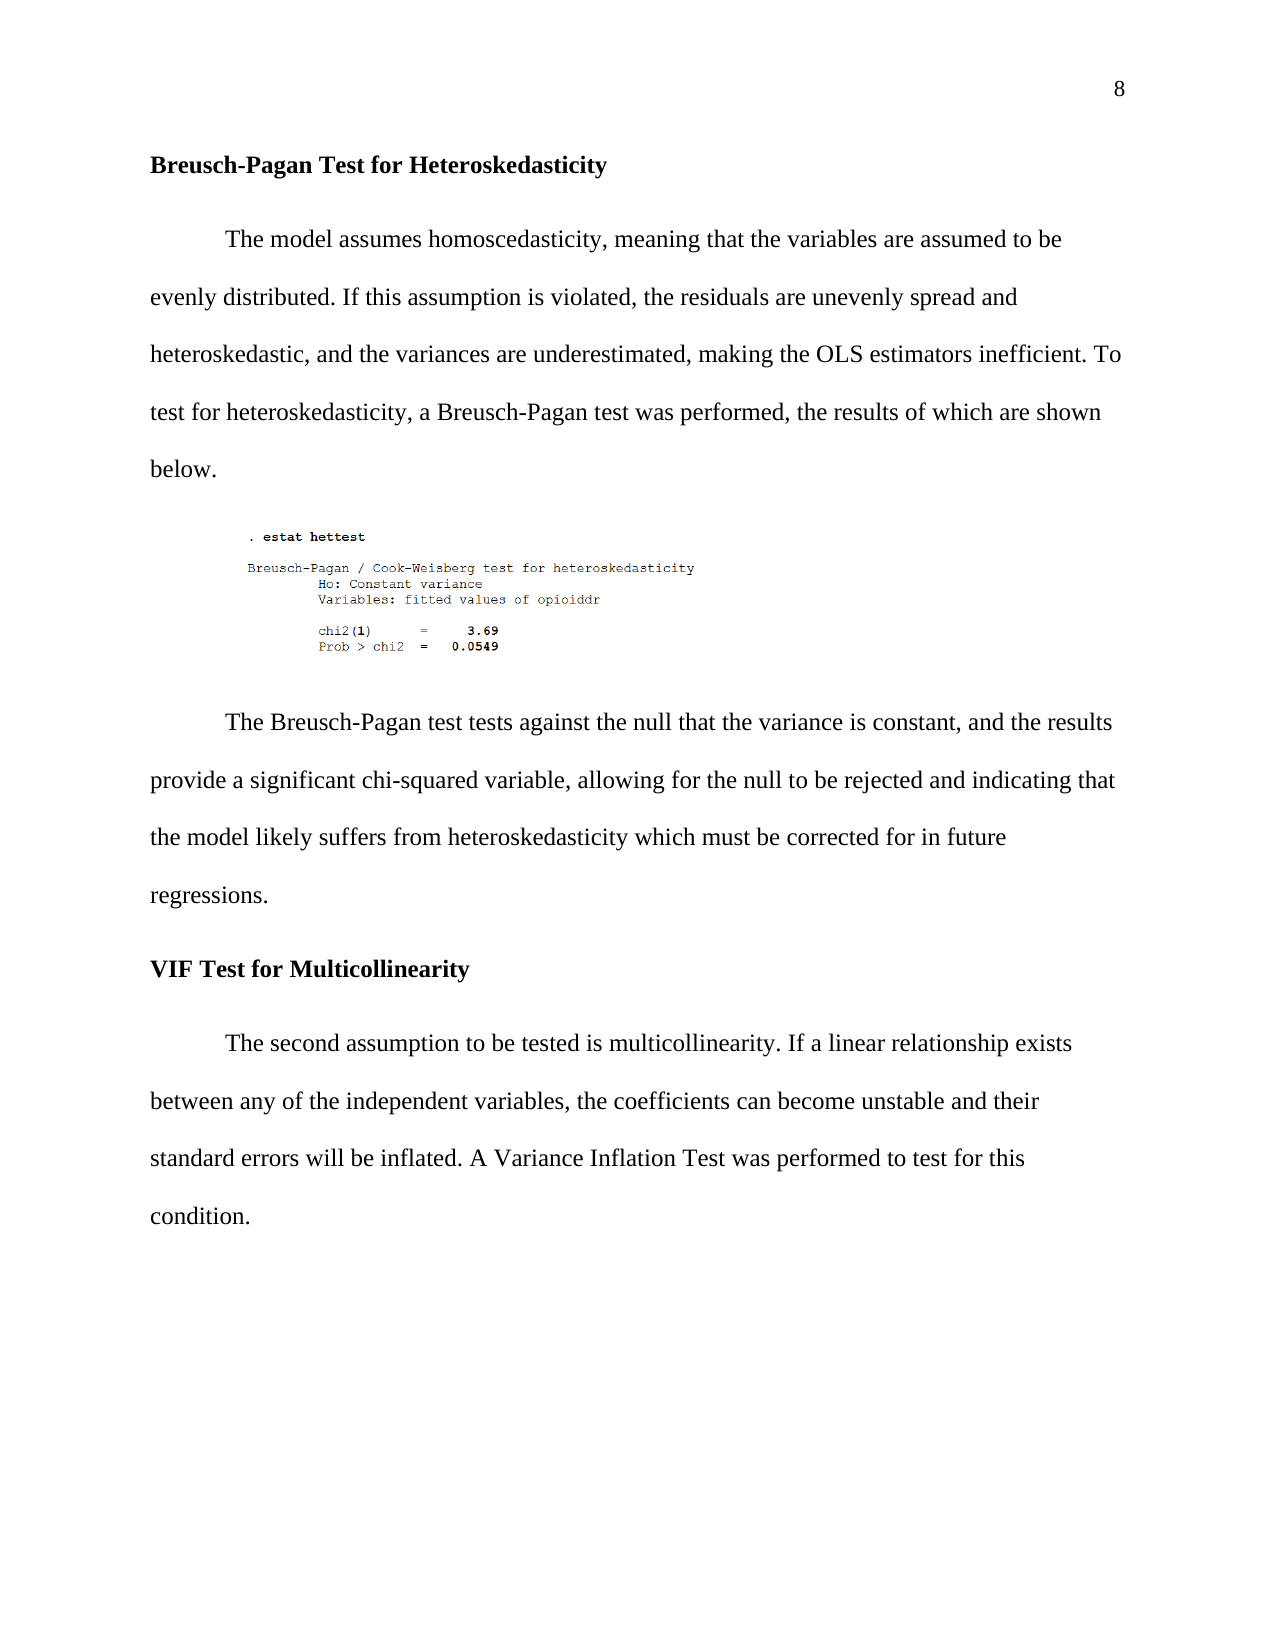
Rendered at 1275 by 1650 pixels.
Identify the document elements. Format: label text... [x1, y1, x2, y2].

text The Breusch-Pagan test tests against the null that the variance is constant, and the results provide a significant chi-squared variable, allowing for the null to be rejected and indicating that the model likely suffers from heteroskedasticity which must be corrected for in future regressions. [150, 707, 1125, 909]
text Breusch-Pagan Test for Heteroskedasticity [150, 150, 1125, 179]
text The model assumes homoscedasticity, meaning that the variables are assumed to be evenly distributed. If this assumption is violated, the residuals are unevenly spread and heteroskedastic, and the variances are underestimated, making the OLS estimators inefficient. To test for heteroskedasticity, a Breusch-Pagan test was performed, the results of which are shown below. [150, 224, 1125, 483]
text The second assumption to be tested is multicollinearity. If a linear relationship exists between any of the independent variables, the coefficients can become unstable and their standard errors will be inflated. A Variance Inflation Test was performed to test for this condition. [150, 1028, 1125, 1229]
picture [246, 528, 1029, 663]
text VIF Test for Multicollinearity [150, 954, 1125, 983]
